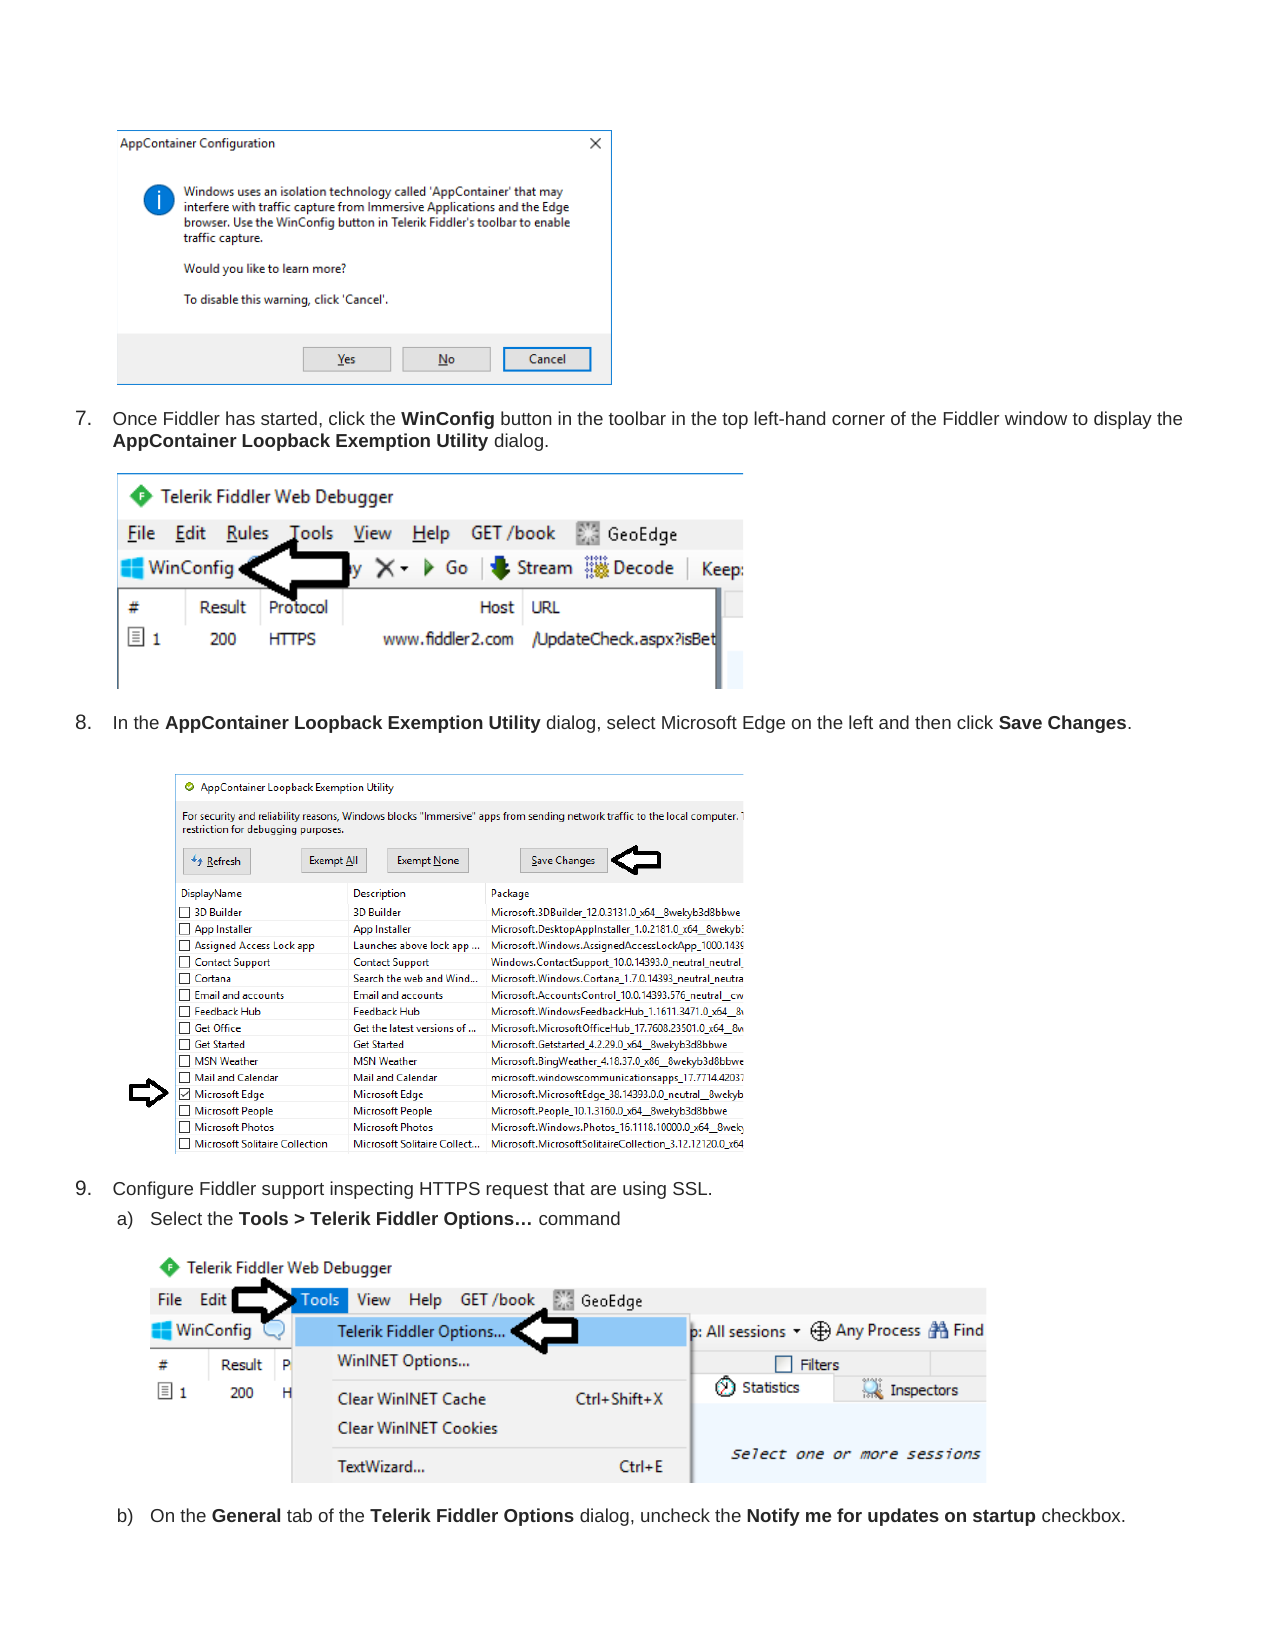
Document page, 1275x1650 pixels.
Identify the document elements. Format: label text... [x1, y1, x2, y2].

text On the General tab of the Telerik Fiddler Options dialog, uncheck the Notify me for updates on startup checkbox. [117, 1504, 1200, 1526]
text Select the Tools > Telerik Fiddler Options… command [117, 1208, 1200, 1229]
picture [117, 130, 612, 385]
text In the AppContainer Loopback Exemption Utility dialog, select Microsoft Edge on the left and then click Save Changes. [75, 710, 1200, 734]
text Once Fiddler has started, click the WinConfig button in the toolbar in the top left-hand corner of the Fiddler window to display the AppContainer Loopback Exemption Utility dialog. [75, 406, 1200, 452]
text Configure Fiddler support inspecting HTTPS request that are using SSL. [75, 1176, 1200, 1200]
